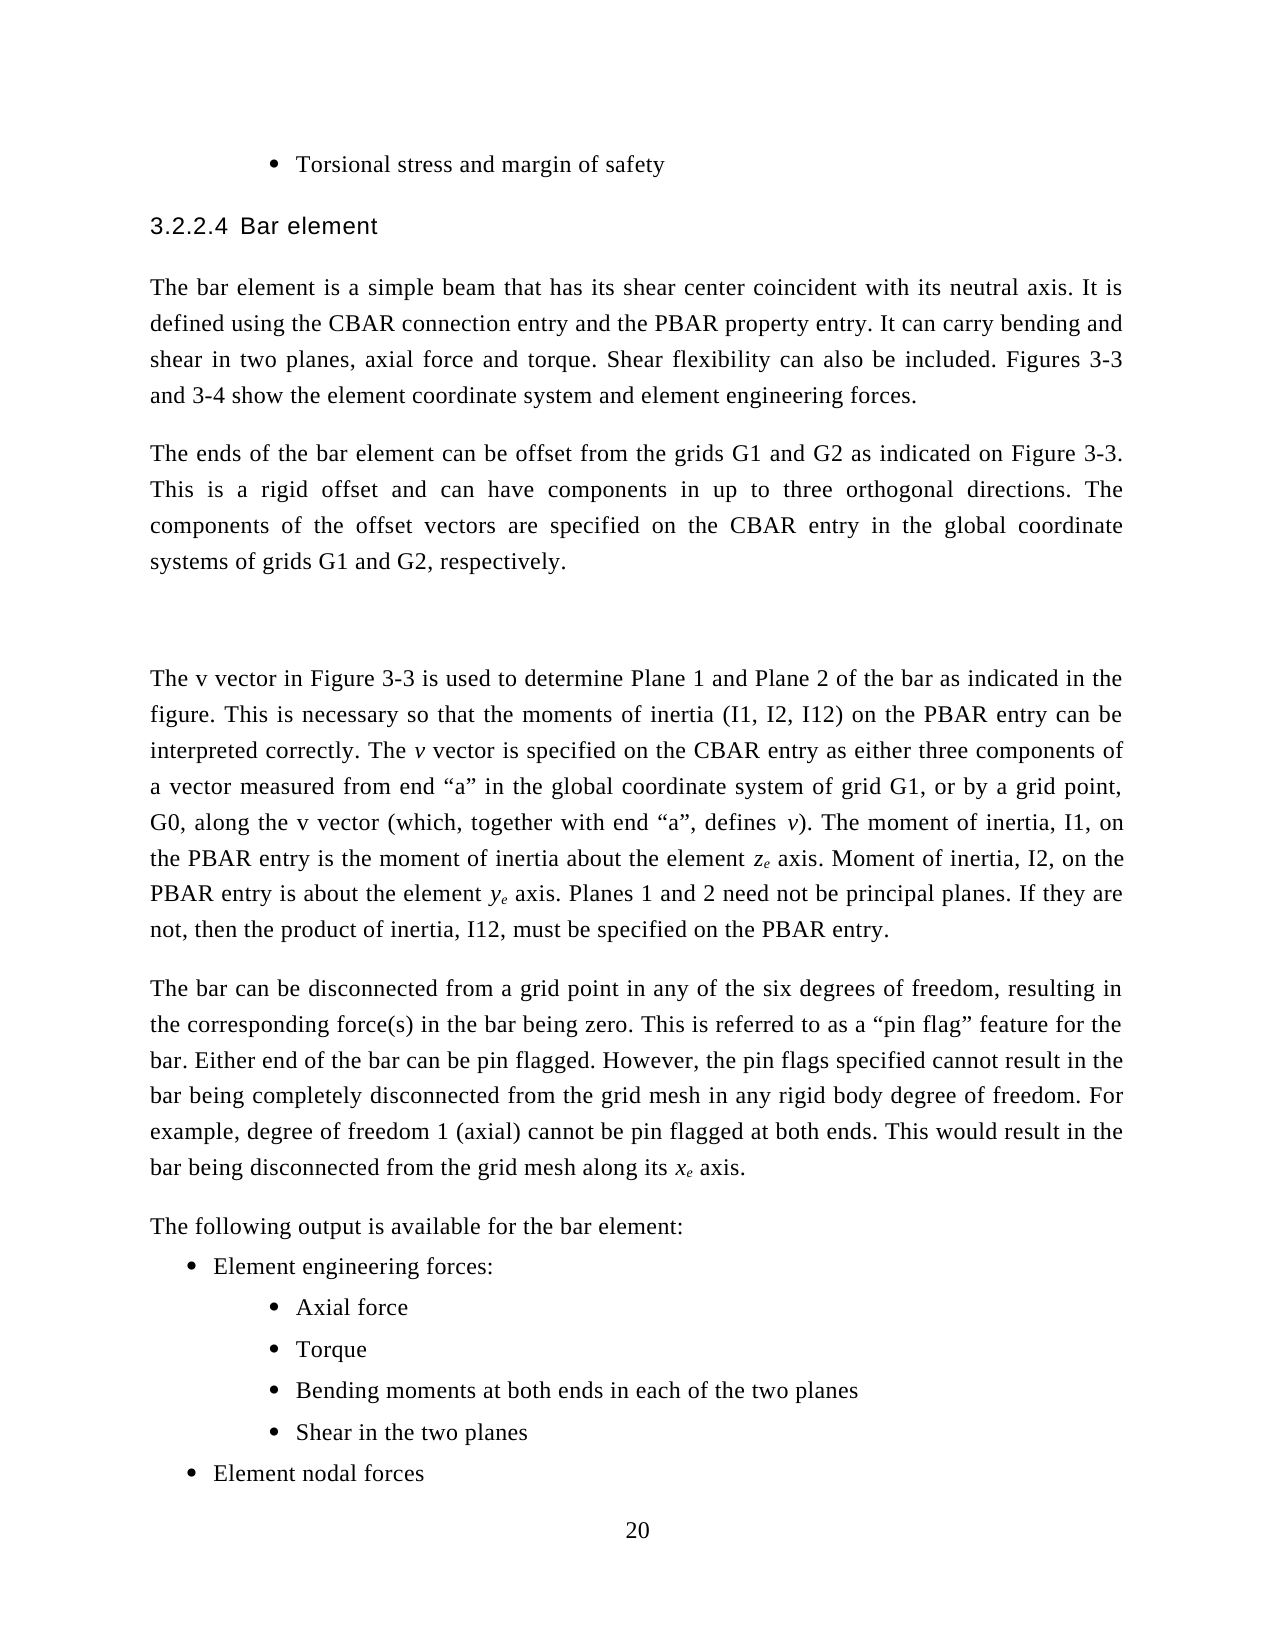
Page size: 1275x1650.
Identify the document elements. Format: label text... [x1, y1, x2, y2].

text Axial force [270, 1293, 1125, 1321]
text The bar can be disconnected from a grid point in any of the six degrees of freedom, resulting in the corresponding force(s) in the bar being zero. This is referred to as a “pin flag” feature for the bar. Either end of the bar can be pin flagged. However, the pin flags specified cannot result in the bar being completely disconnected from the grid mesh in any rigid body degree of freedom. For example, degree of freedom 1 (axial) cannot be pin flagged at both ends. This would result in the bar being disconnected from the grid mesh along its xe axis. [150, 974, 1125, 1181]
text Shear in the two planes [270, 1418, 1125, 1445]
text The ends of the bar element can be offset from the grids G1 and G2 as indicated on Figure 3-3. This is a rigid offset and can have components in up to three orthogonal directions. The components of the offset vectors are specified on the CBAR entry in the global coordinate systems of grids G1 and G2, respectively. [150, 439, 1125, 574]
subtitle Bar element [150, 212, 1125, 240]
text The bar element is a simple beam that has its shear center coincident with its neutral axis. It is defined using the CBAR connection entry and the PBAR property entry. It can carry bending and shear in two planes, axial force and torque. Shear flexibility can also be included. Figures 3-3 and 3-4 show the element coordinate system and element engineering forces. [150, 273, 1125, 408]
text Torsional stress and margin of safety [270, 150, 1125, 178]
text Element engineering forces: [187, 1252, 1125, 1279]
text Torque [270, 1335, 1125, 1362]
text Element nodal forces [187, 1459, 1125, 1487]
text Bending moments at both ends in each of the two planes [270, 1376, 1125, 1404]
text The following output is available for the bar element: [150, 1212, 1125, 1239]
text The v vector in Figure 3-3 is used to determine Plane 1 and Plane 2 of the bar as indicated in the figure. This is necessary so that the moments of inertia (I1, I2, I12) on the PBAR entry can be interpreted correctly. The v vector is specified on the CBAR entry as either three components of a vector measured from end “a” in the global coordinate system of grid G1, or by a grid point, G0, along the v vector (which, together with end “a”, defines v). The moment of inertia, I1, on the PBAR entry is the moment of inertia about the element ze axis. Moment of inertia, I2, on the PBAR entry is about the element ye axis. Planes 1 and 2 need not be principal planes. If they are not, then the product of inertia, I12, must be specified on the PBAR entry. [150, 664, 1125, 943]
